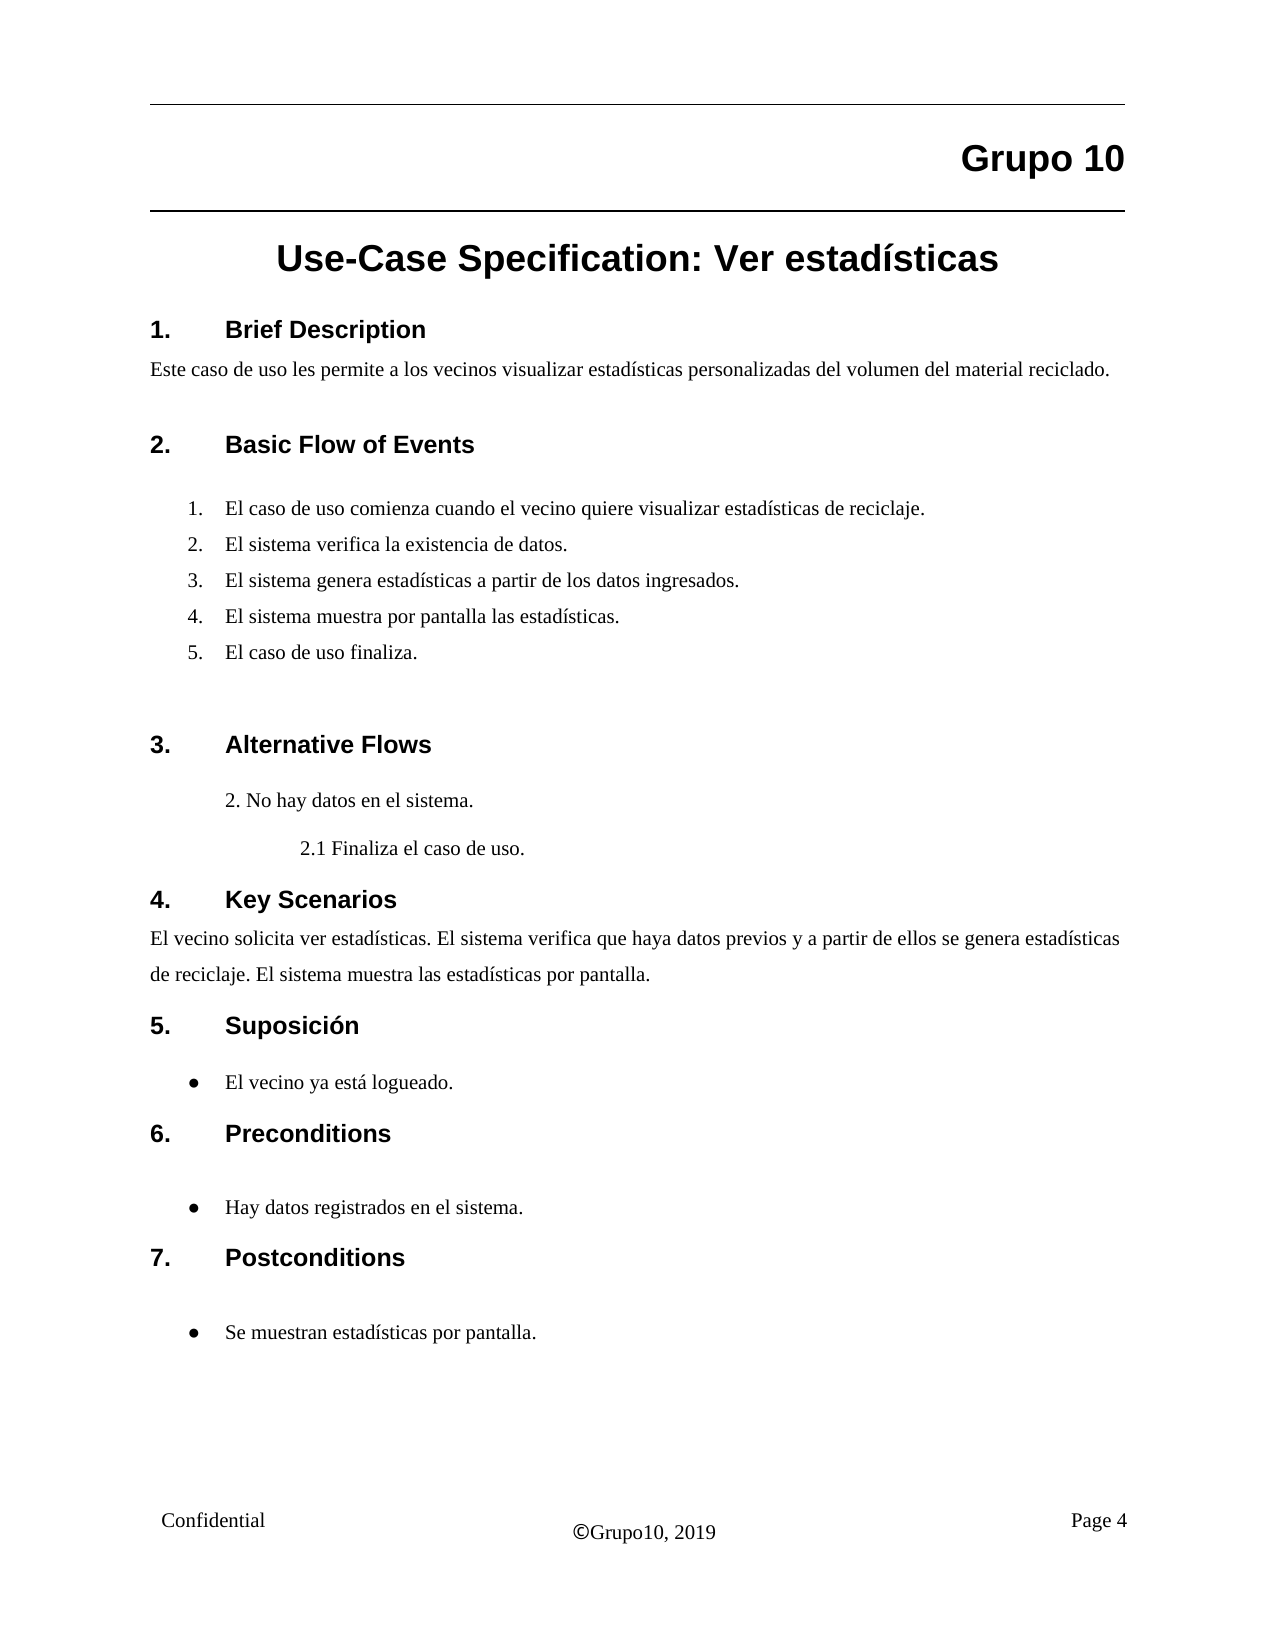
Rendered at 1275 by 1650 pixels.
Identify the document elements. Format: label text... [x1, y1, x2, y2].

text Este caso de uso les permite a los vecinos visualizar estadísticas personalizadas del volumen del material reciclado. [150, 357, 1125, 381]
list Suposición [150, 1011, 1125, 1039]
text 2. No hay datos en el sistema. [225, 788, 1125, 812]
list El caso de uso finaliza. [187, 640, 1125, 664]
text 7. Postconditions [150, 1243, 1125, 1272]
list Key Scenarios [150, 885, 1125, 913]
list El sistema verifica la existencia de datos. [187, 532, 1125, 556]
text 2.1 Finaliza el caso de uso. [225, 836, 1125, 860]
list Brief Description [150, 315, 1125, 344]
list El caso de uso comienza cuando el vecino quiere visualizar estadísticas de reciclaje. [187, 496, 1125, 519]
text Use-Case Specification: Ver estadísticas [150, 236, 1125, 279]
list Se muestran estadísticas por pantalla. [187, 1320, 1125, 1344]
text El vecino solicita ver estadísticas. El sistema verifica que haya datos previos y a partir de ellos se genera estadísticas de reciclaje. El sistema muestra las estadísticas por pantalla. [150, 926, 1125, 986]
list Alternative Flows [150, 731, 1125, 759]
text 6. Preconditions [150, 1119, 1125, 1147]
list El sistema muestra por pantalla las estadísticas. [187, 604, 1125, 628]
list El vecino ya está logueado. [187, 1070, 1125, 1094]
list Basic Flow of Events [150, 430, 1125, 458]
list Hay datos registrados en el sistema. [187, 1195, 1125, 1219]
list El sistema genera estadísticas a partir de los datos ingresados. [187, 568, 1125, 592]
